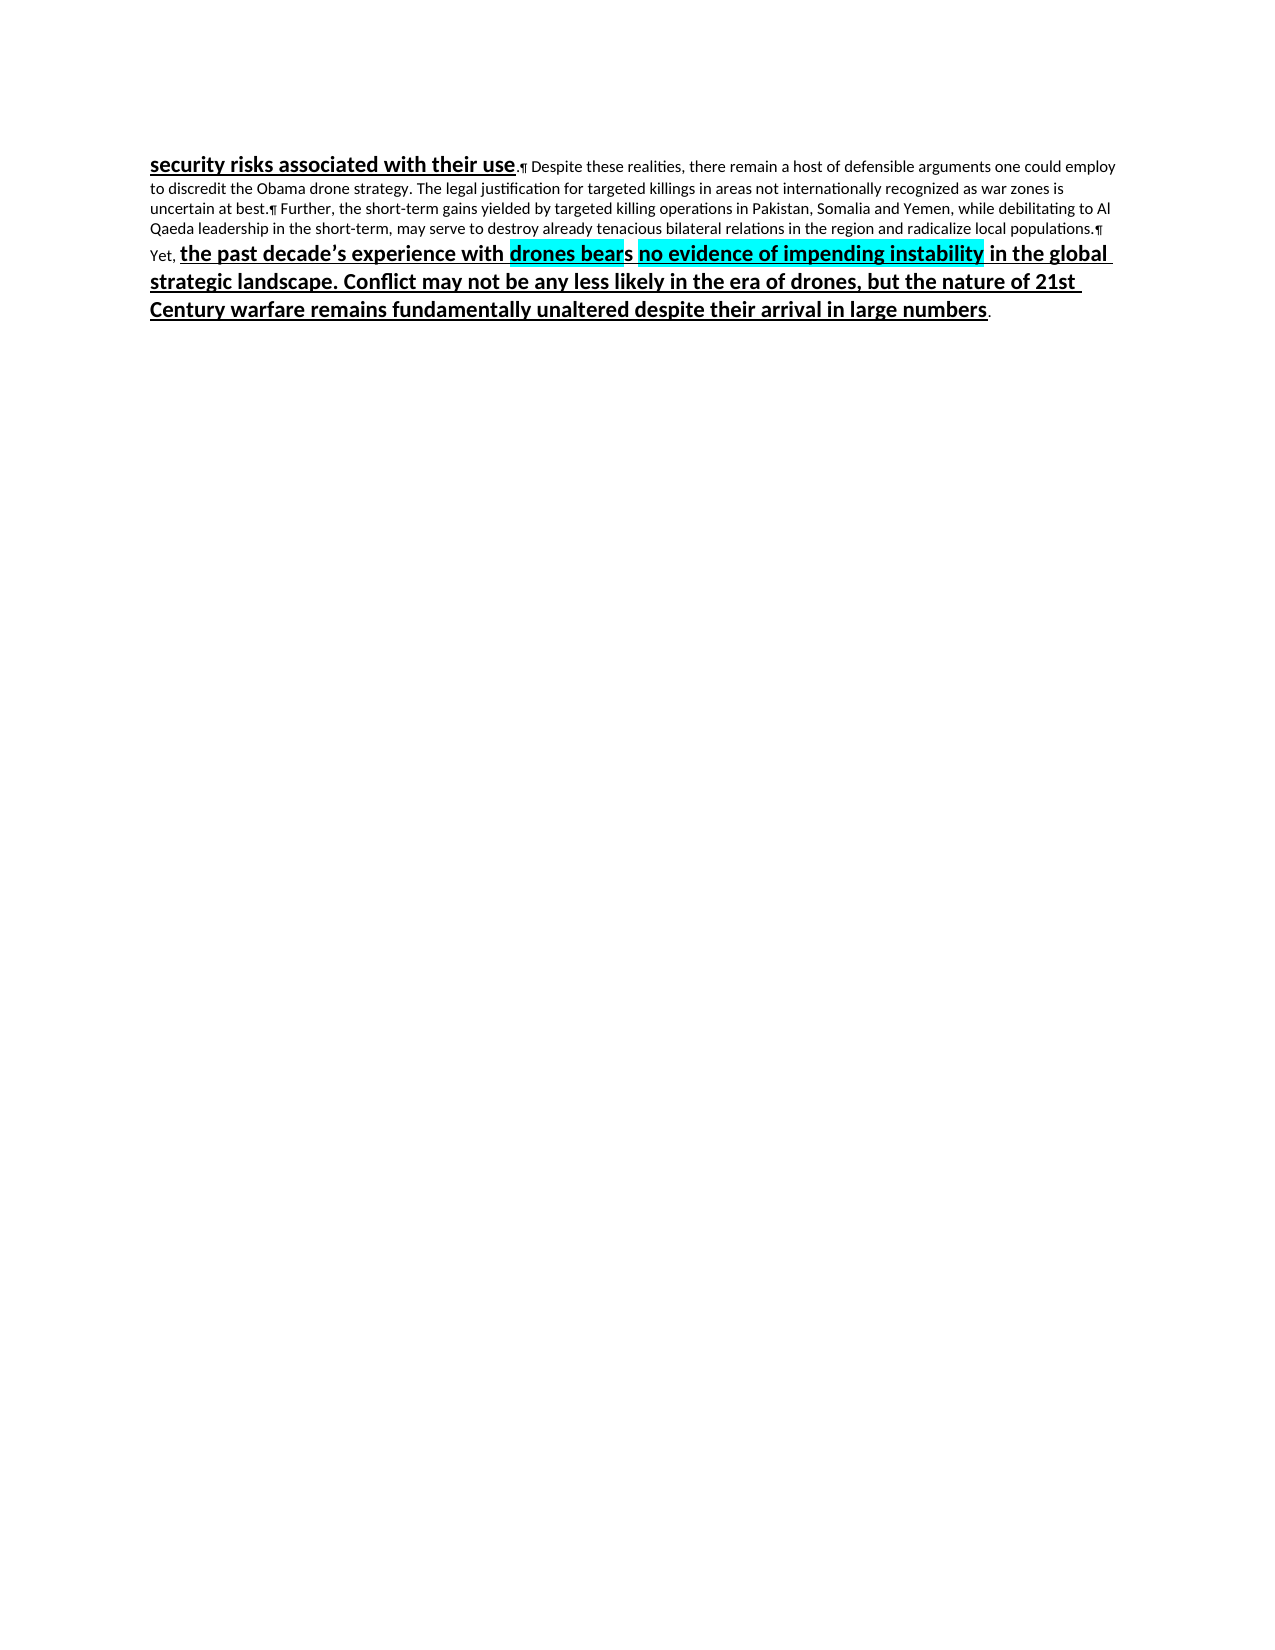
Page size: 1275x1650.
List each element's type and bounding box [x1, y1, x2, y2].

text [150, 150, 1125, 323]
